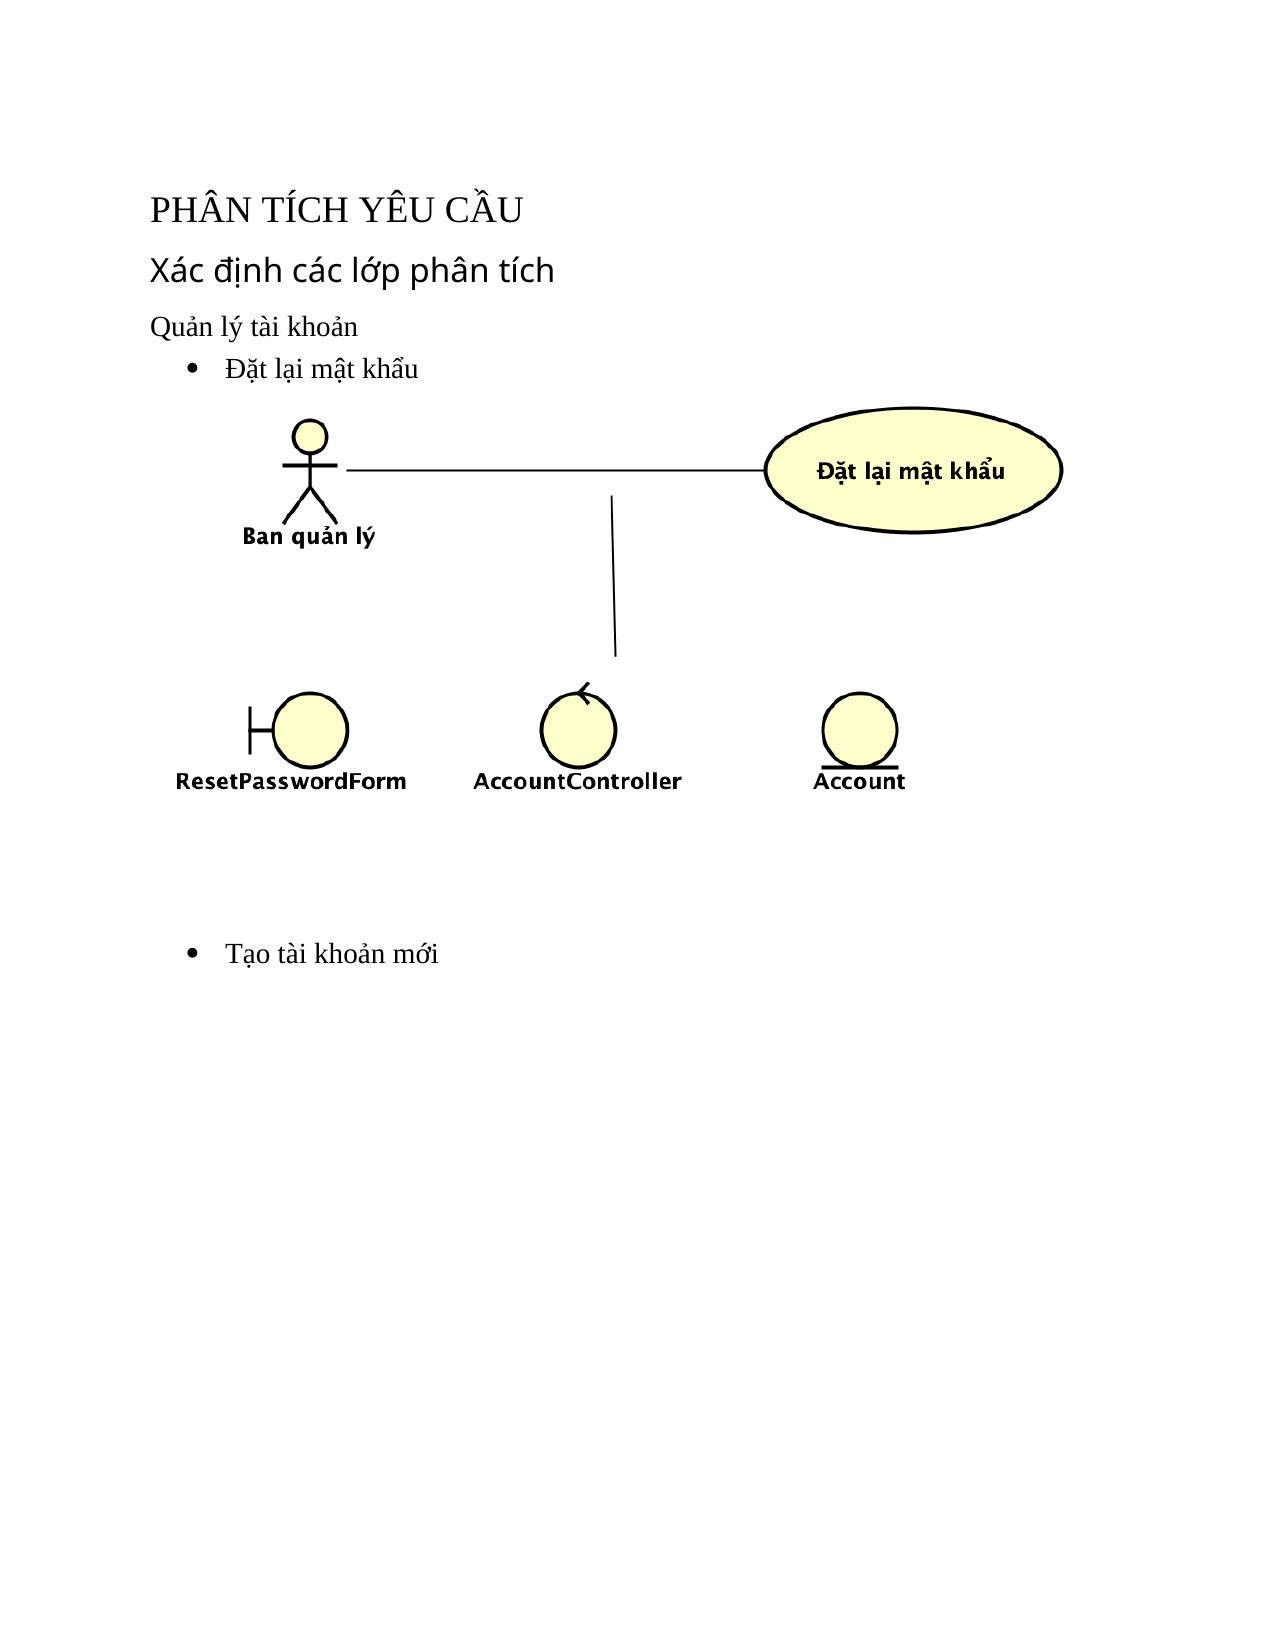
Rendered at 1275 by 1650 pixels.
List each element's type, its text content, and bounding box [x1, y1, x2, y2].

subtitle Xác định các lớp phân tích [150, 247, 1125, 293]
picture [150, 385, 1096, 904]
subtitle Quản lý tài khoản [150, 309, 1125, 343]
list Tạo tài khoản mới [187, 937, 1125, 970]
list Đặt lại mật khẩu [187, 351, 1125, 385]
subtitle PHÂN TÍCH YÊU CẦU [150, 187, 1125, 231]
